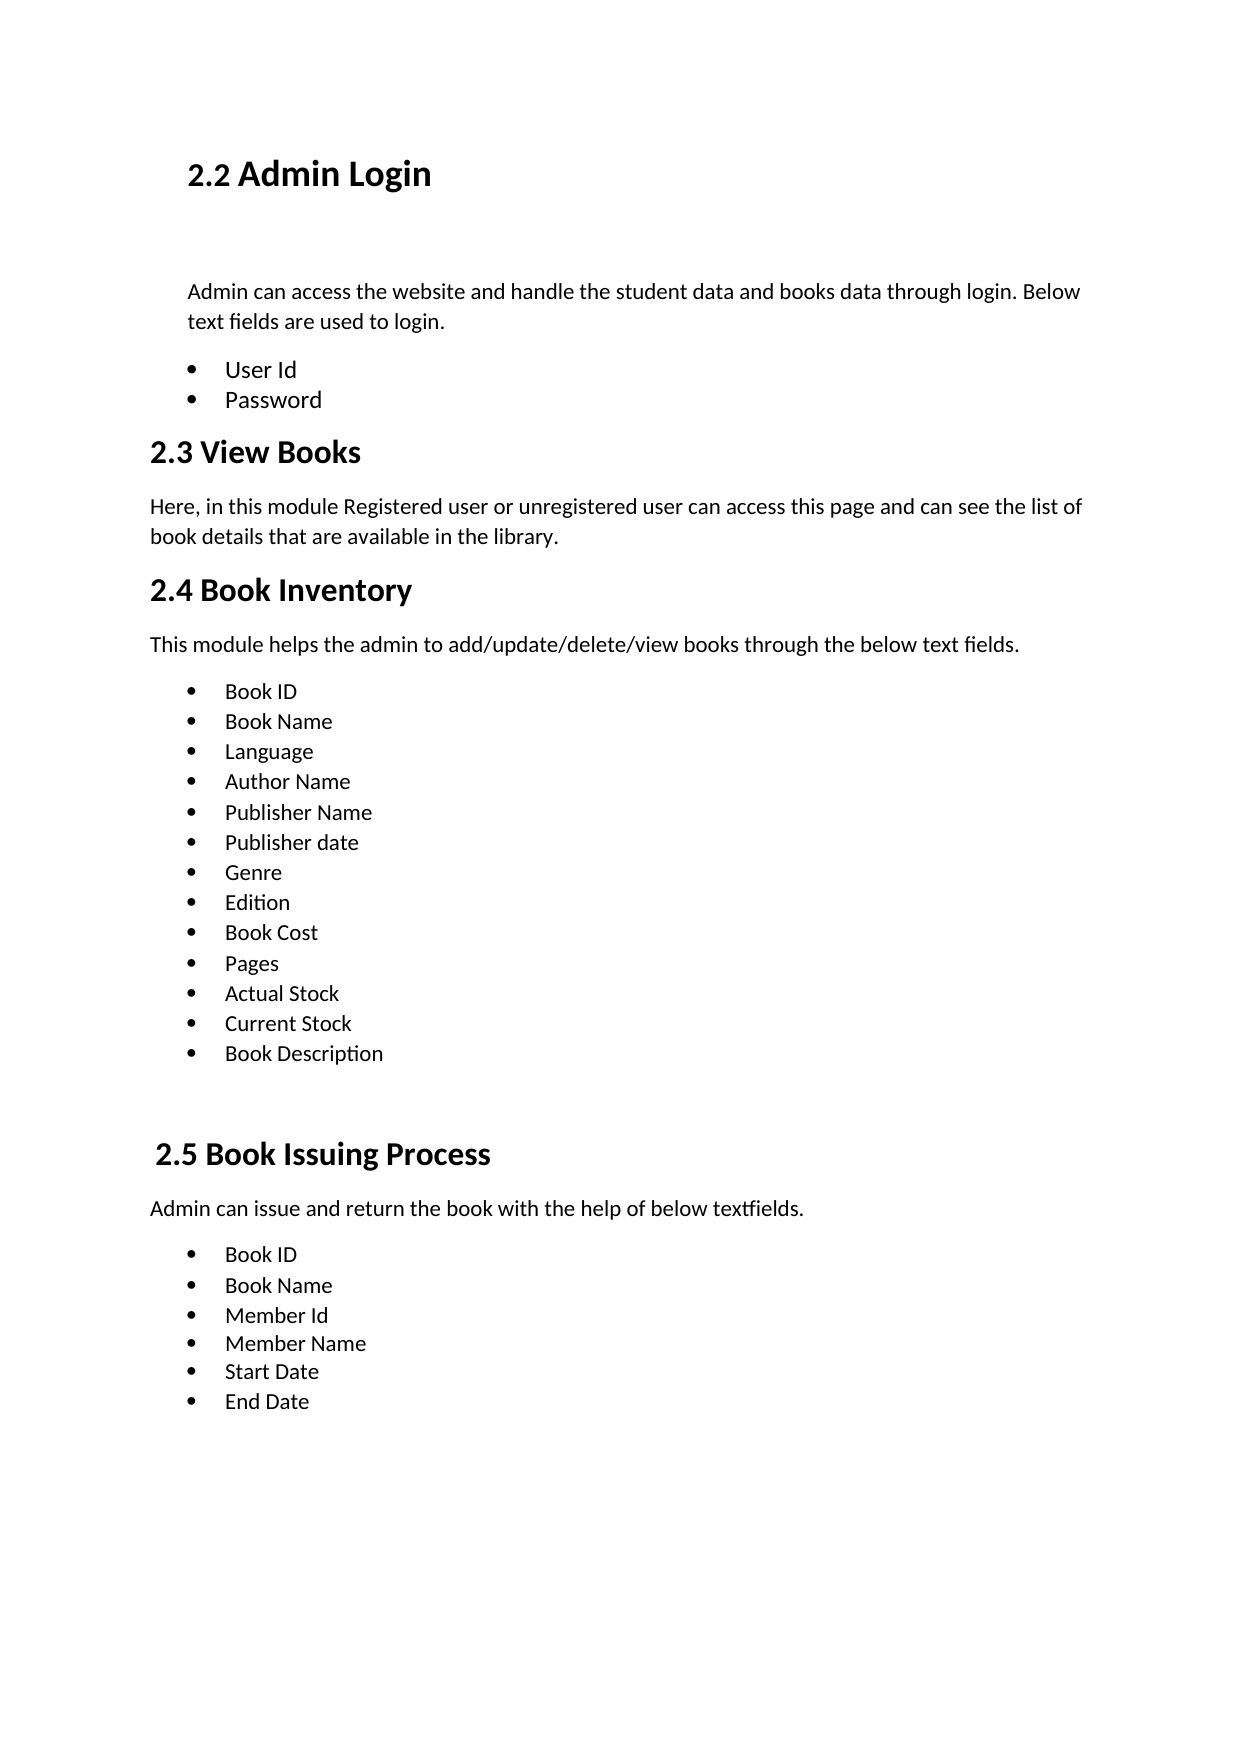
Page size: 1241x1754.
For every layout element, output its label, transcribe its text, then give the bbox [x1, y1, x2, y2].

list Member Name [187, 1329, 1090, 1357]
list User Id [187, 354, 1090, 384]
text 2.4 Book Inventory [150, 569, 1090, 610]
list Publisher Name [187, 798, 1090, 826]
list Book Cost [187, 918, 1090, 946]
list Genre [187, 858, 1090, 886]
list Edition [187, 888, 1090, 916]
list Publisher date [187, 828, 1090, 856]
list Start Date [187, 1357, 1090, 1385]
list Book Name [187, 707, 1090, 735]
list Pages [187, 949, 1090, 977]
list Password [187, 384, 1090, 415]
list Book ID [187, 677, 1090, 705]
list End Date [187, 1387, 1090, 1415]
text 2.2 Admin Login [187, 150, 1090, 196]
list Book ID [187, 1241, 1090, 1268]
text Admin can access the website and handle the student data and books data through login. Below text fields are used to login. [187, 277, 1090, 335]
text 2.3 View Books [150, 432, 1090, 472]
text Here, in this module Registered user or unregistered user can access this page and can see the list of book details that are available in the library. [150, 492, 1090, 550]
list Current Stock [187, 1009, 1090, 1037]
text 2.5 Book Issuing Process [150, 1133, 1090, 1174]
list Book Name [187, 1271, 1090, 1299]
list Language [187, 737, 1090, 765]
list Author Name [187, 767, 1090, 795]
text This module helps the admin to add/update/delete/view books through the below text fields. [150, 630, 1090, 658]
list Book Description [187, 1039, 1090, 1067]
list Member Id [187, 1301, 1090, 1329]
text Admin can issue and return the book with the help of below textfields. [150, 1194, 1090, 1222]
list Actual Stock [187, 979, 1090, 1007]
